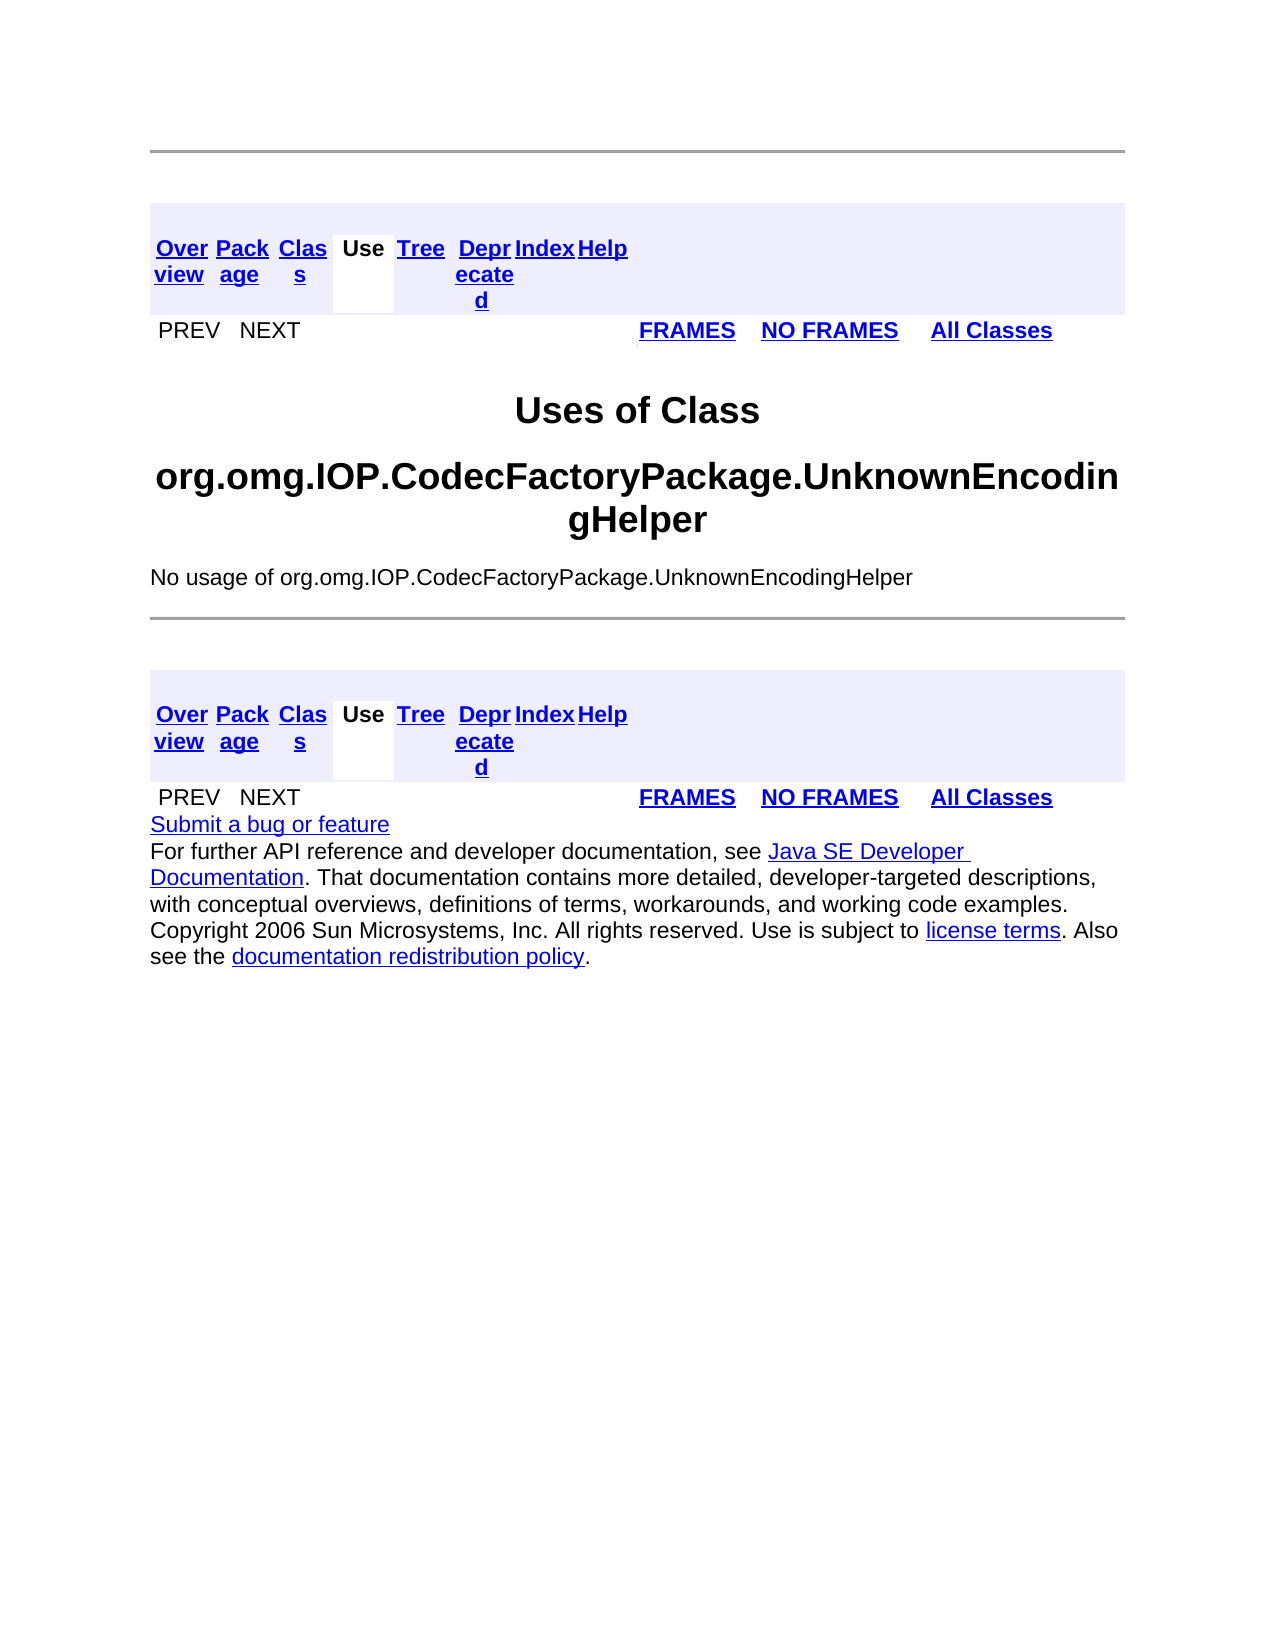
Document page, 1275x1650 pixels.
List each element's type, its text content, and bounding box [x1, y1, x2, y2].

table_cell FRAMES NO FRAMES All Classes [638, 782, 1125, 811]
text org.omg.IOP.CodecFactoryPackage.UnknownEncodingHelper [150, 454, 1125, 541]
table_cell PREV NEXT [150, 315, 637, 345]
text Submit a bug or feature [150, 811, 1125, 838]
text No usage of org.omg.IOP.CodecFactoryPackage.UnknownEncodingHelper [150, 564, 1125, 590]
table_header [150, 203, 1125, 315]
text For further API reference and developer documentation, see Java SE Developer Documentation. That documentation contains more detailed, developer-targeted descriptions, with conceptual overviews, definitions of terms, workarounds, and working code examples. [150, 838, 1125, 917]
text Copyright 2006 Sun Microsystems, Inc. All rights reserved. Use is subject to license terms. Also see the documentation redistribution policy. [150, 917, 1125, 969]
text Uses of Class [150, 388, 1125, 431]
table_cell FRAMES NO FRAMES All Classes [638, 315, 1125, 345]
table_cell PREV NEXT [150, 782, 637, 811]
table_header [150, 670, 1125, 782]
